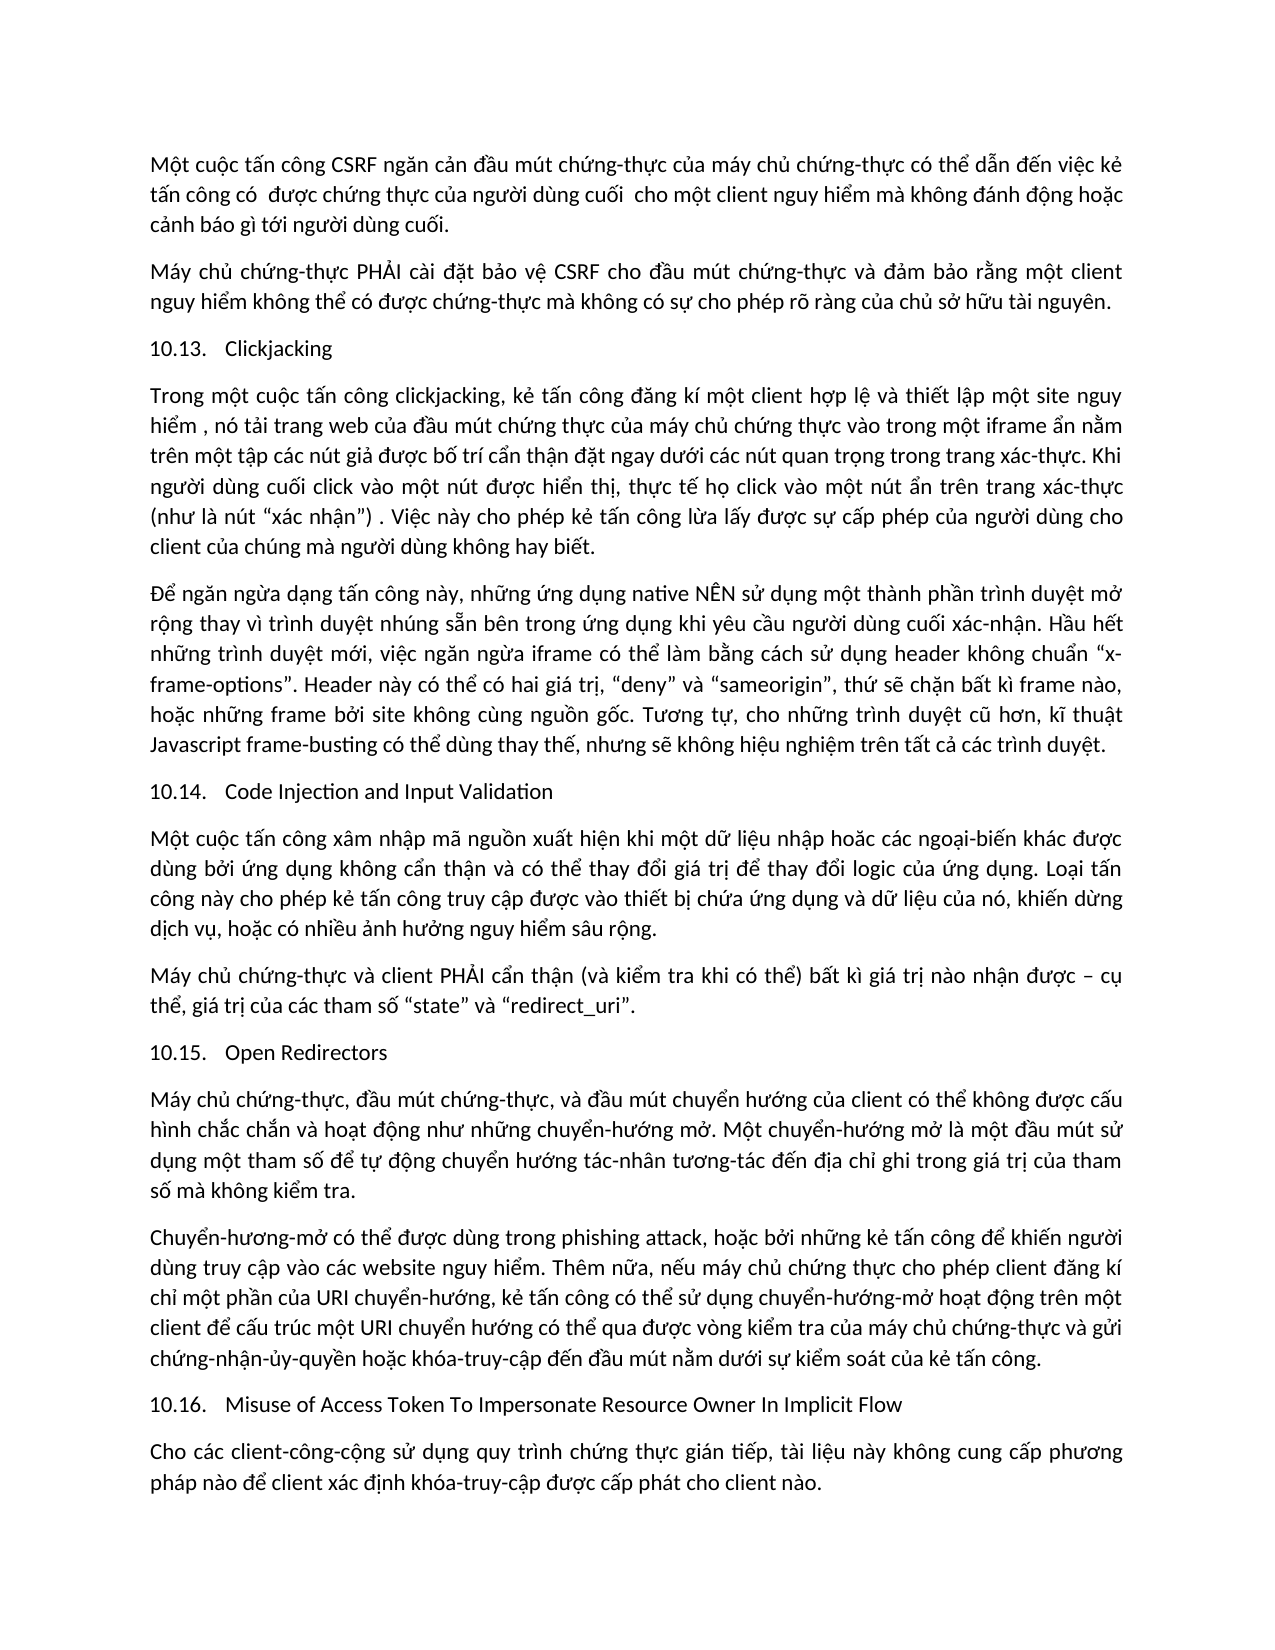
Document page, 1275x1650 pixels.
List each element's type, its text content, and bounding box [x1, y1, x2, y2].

text Máy chủ chứng-thực và client PHẢI cẩn thận (và kiểm tra khi có thể) bất kì giá trị nào nhận được – cụ thể, giá trị của các tham số “state” và “redirect_uri”. [150, 961, 1125, 1020]
text Trong một cuộc tấn công clickjacking, kẻ tấn công đăng kí một client hợp lệ và thiết lập một site nguy hiểm , nó tải trang web của đầu mút chứng thực của máy chủ chứng thực vào trong một iframe ẩn nằm trên một tập các nút giả được bố trí cẩn thận đặt ngay dưới các nút quan trọng trong trang xác-thực. Khi người dùng cuối click vào một nút được hiển thị, thực tế họ click vào một nút ẩn trên trang xác-thực (như là nút “xác nhận”) . Việc này cho phép kẻ tấn công lừa lấy được sự cấp phép của người dùng cho client của chúng mà người dùng không hay biết. [150, 381, 1125, 560]
list Open Redirectors [149, 1038, 1125, 1067]
list Misuse of Access Token To Impersonate Resource Owner In Implicit Flow [149, 1391, 1125, 1419]
text Cho các client-công-cộng sử dụng quy trình chứng thực gián tiếp, tài liệu này không cung cấp phương pháp nào để client xác định khóa-truy-cập được cấp phát cho client nào. [150, 1437, 1125, 1496]
text Một cuộc tấn công CSRF ngăn cản đầu mút chứng-thực của máy chủ chứng-thực có thể dẫn đến việc kẻ tấn công có được chứng thực của người dùng cuối cho một client nguy hiểm mà không đánh động hoặc cảnh báo gì tới người dùng cuối. [150, 150, 1125, 238]
list Code Injection and Input Validation [149, 777, 1125, 805]
list Clickjacking [149, 334, 1125, 362]
text Máy chủ chứng-thực PHẢI cài đặt bảo vệ CSRF cho đầu mút chứng-thực và đảm bảo rằng một client nguy hiểm không thể có được chứng-thực mà không có sự cho phép rõ ràng của chủ sở hữu tài nguyên. [150, 257, 1125, 316]
text Một cuộc tấn công xâm nhập mã nguồn xuất hiện khi một dữ liệu nhập hoăc các ngoại-biến khác được dùng bởi ứng dụng không cẩn thận và có thể thay đổi giá trị để thay đổi logic của ứng dụng. Loại tấn công này cho phép kẻ tấn công truy cập được vào thiết bị chứa ứng dụng và dữ liệu của nó, khiến dừng dịch vụ, hoặc có nhiều ảnh hưởng nguy hiểm sâu rộng. [150, 824, 1125, 943]
text Chuyển-hương-mở có thể được dùng trong phishing attack, hoặc bởi những kẻ tấn công để khiến người dùng truy cập vào các website nguy hiểm. Thêm nữa, nếu máy chủ chứng thực cho phép client đăng kí chỉ một phần của URI chuyển-hướng, kẻ tấn công có thể sử dụng chuyển-hướng-mở hoạt động trên một client để cấu trúc một URI chuyển hướng có thể qua được vòng kiểm tra của máy chủ chứng-thực và gửi chứng-nhận-ủy-quyền hoặc khóa-truy-cập đến đầu mút nằm dưới sự kiểm soát của kẻ tấn công. [150, 1223, 1125, 1372]
text Máy chủ chứng-thực, đầu mút chứng-thực, và đầu mút chuyển hướng của client có thể không được cấu hình chắc chắn và hoạt động như những chuyển-hướng mở. Một chuyển-hướng mở là một đầu mút sử dụng một tham số để tự động chuyển hướng tác-nhân tương-tác đến địa chỉ ghi trong giá trị của tham số mà không kiểm tra. [150, 1085, 1125, 1204]
text Để ngăn ngừa dạng tấn công này, những ứng dụng native NÊN sử dụng một thành phần trình duyệt mở rộng thay vì trình duyệt nhúng sẵn bên trong ứng dụng khi yêu cầu người dùng cuối xác-nhận. Hầu hết những trình duyệt mới, việc ngăn ngừa iframe có thể làm bằng cách sử dụng header không chuẩn “x-frame-options”. Header này có thể có hai giá trị, “deny” và “sameorigin”, thứ sẽ chặn bất kì frame nào, hoặc những frame bởi site không cùng nguồn gốc. Tương tự, cho những trình duyệt cũ hơn, kĩ thuật Javascript frame-busting có thể dùng thay thế, nhưng sẽ không hiệu nghiệm trên tất cả các trình duyệt. [150, 579, 1125, 758]
